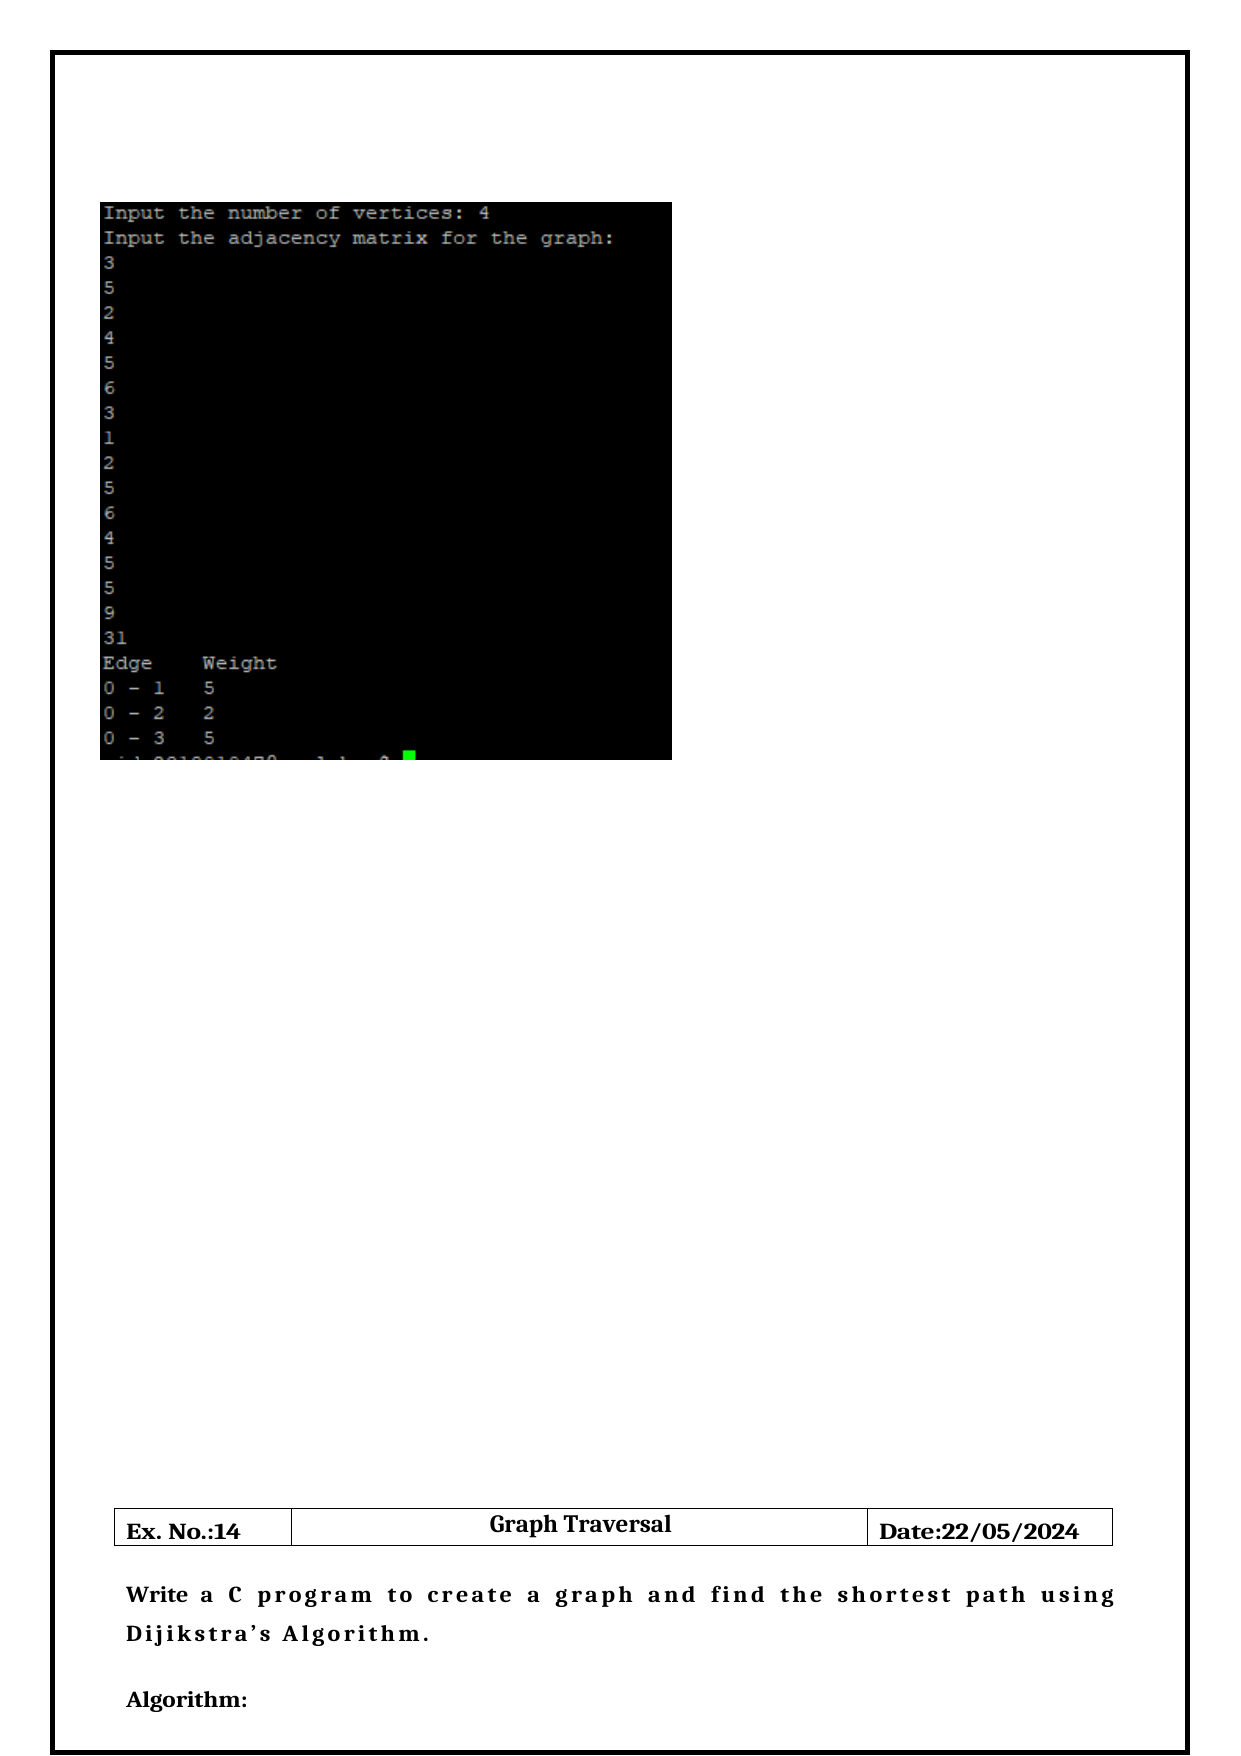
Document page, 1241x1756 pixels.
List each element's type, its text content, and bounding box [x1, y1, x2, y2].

text Write a C program to create a graph and find the shortest path using Dijikstra’s Algorithm. [126, 1582, 1115, 1647]
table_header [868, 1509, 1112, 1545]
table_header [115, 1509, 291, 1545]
picture [100, 202, 672, 760]
text Algorithm: [126, 1687, 1115, 1713]
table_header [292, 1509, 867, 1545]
